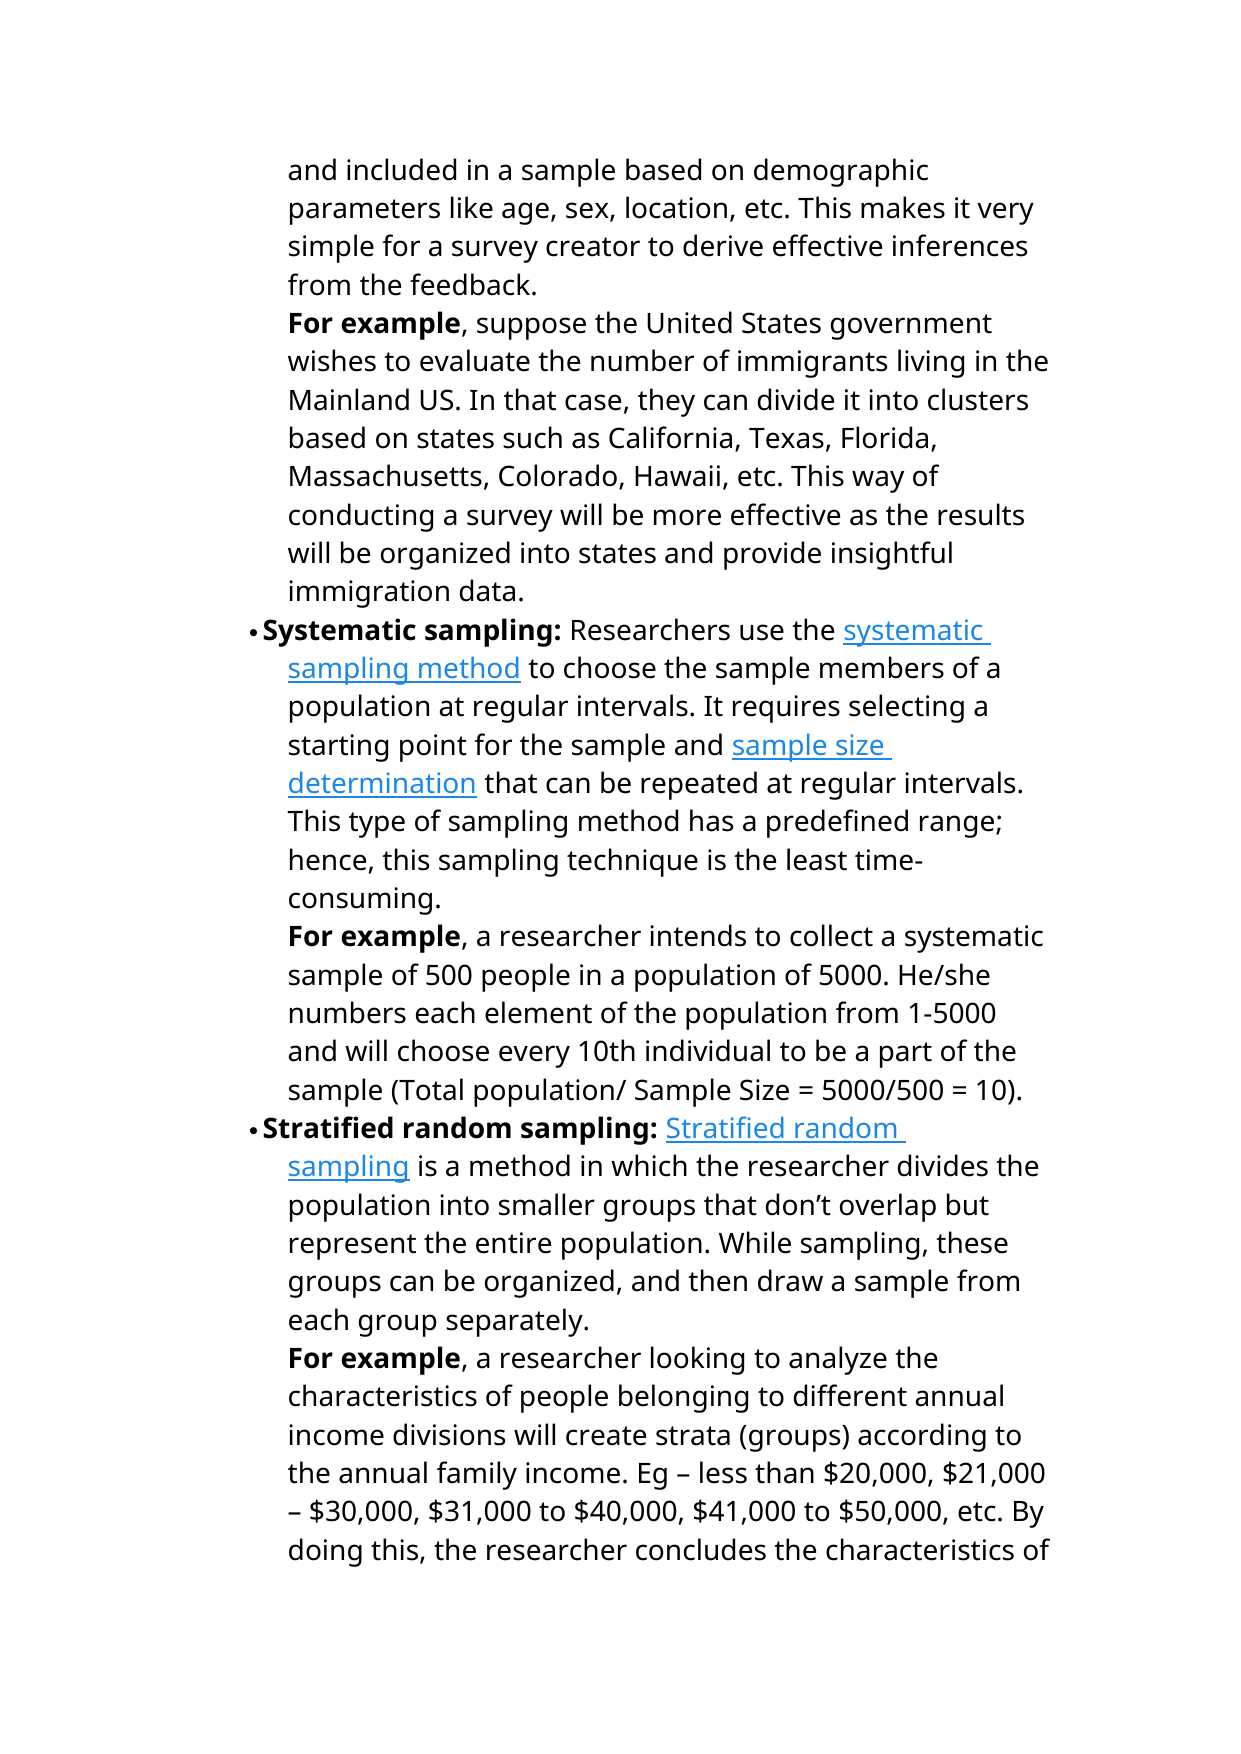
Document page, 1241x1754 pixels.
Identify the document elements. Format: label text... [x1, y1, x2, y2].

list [250, 150, 1053, 610]
list Systematic sampling: Researchers use the systematic sampling method to choose the sample members of a population at regular intervals. It requires selecting a starting point for the sample and sample size determination that can be repeated at regular intervals. This type of sampling method has a predefined range; hence, this sampling technique is the least time-consuming. For example, a researcher intends to collect a systematic sample of 500 people in a population of 5000. He/she numbers each element of the population from 1-5000 and will choose every 10th individual to be a part of the sample (Total population/ Sample Size = 5000/500 = 10). [250, 610, 1053, 1108]
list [250, 1108, 1053, 1568]
